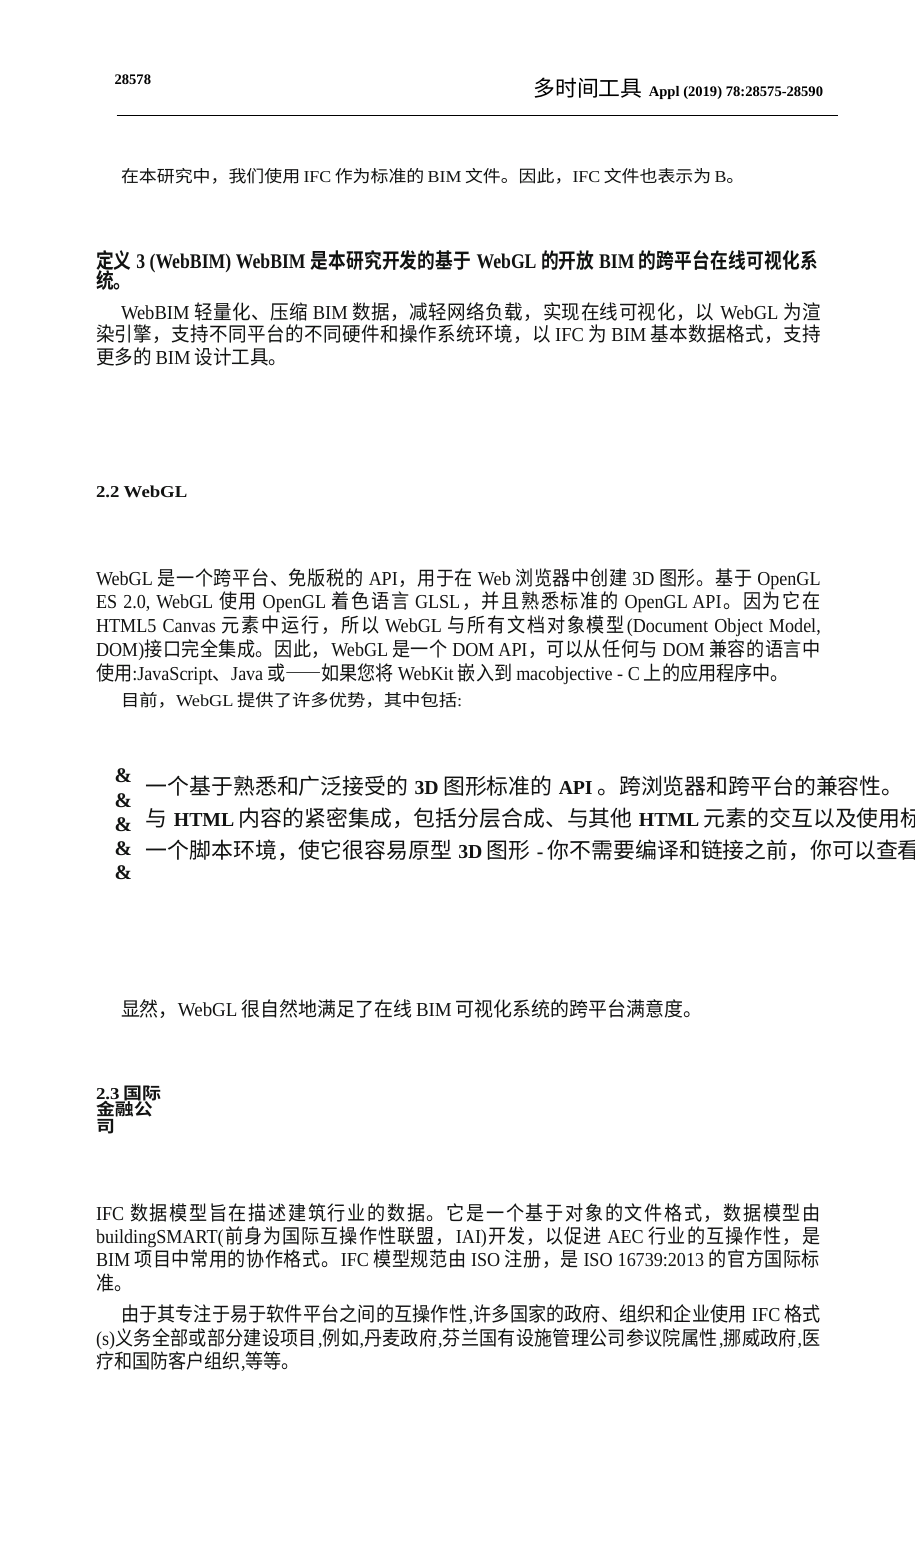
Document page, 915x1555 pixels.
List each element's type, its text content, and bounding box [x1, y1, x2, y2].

text 2.2 WebGL [96, 428, 200, 501]
text 显然，WebGL很自然地满足了在线BIM可视化系统的跨平台满意度。 [96, 970, 821, 1020]
text 在本研究中，我们使用IFC作为标准的BIM文件。因此，IFC文件也表示为B。 [121, 144, 821, 186]
text 2.3国际金融公司 [96, 1055, 167, 1136]
text WebBIM轻量化、压缩BIM数据，减轻网络负载，实现在线可视化，以WebGL为渲染引擎，支持不同平台的不同硬件和操作系统环境，以IFC为BIM基本数据格式，支持更多的BIM设计工具。 [96, 301, 821, 368]
text 定义3 (WebBIM) WebBIM是本研究开发的基于WebGL的开放BIM的跨平台在线可视化系统。 [96, 220, 819, 293]
text 目前，WebGL提供了许多优势，其中包括: [121, 693, 619, 710]
text IFC数据模型旨在描述建筑行业的数据。它是一个基于对象的文件格式，数据模型由buildingSMART(前身为国际互操作性联盟，IAI)开发，以促进AEC行业的互操作性，是BIM项目中常用的协作格式。IFC模型规范由ISO注册，是ISO 16739:2013的官方国际标准。 [96, 1170, 821, 1295]
text 由于其专注于易于软件平台之间的互操作性,许多国家的政府、组织和企业使用IFC格式(s)义务全部或部分建设项目,例如,丹麦政府,芬兰国有设施管理公司参议院属性,挪威政府,医疗和国防客户组织,等等。 [96, 1303, 821, 1373]
text WebGL是一个跨平台、免版税的API，用于在Web浏览器中创建3D图形。基于OpenGL ES 2.0, WebGL使用OpenGL着色语言GLSL，并且熟悉标准的OpenGL API。因为它在HTML5 Canvas元素中运行，所以WebGL与所有文档对象模型(Document Object Model, DOM)接口完全集成。因此，WebGL是一个DOM API，可以从任何与DOM兼容的语言中使用:JavaScript、Java或——如果您将WebKit嵌入到macobjective - C上的应用程序中。 [96, 535, 821, 685]
